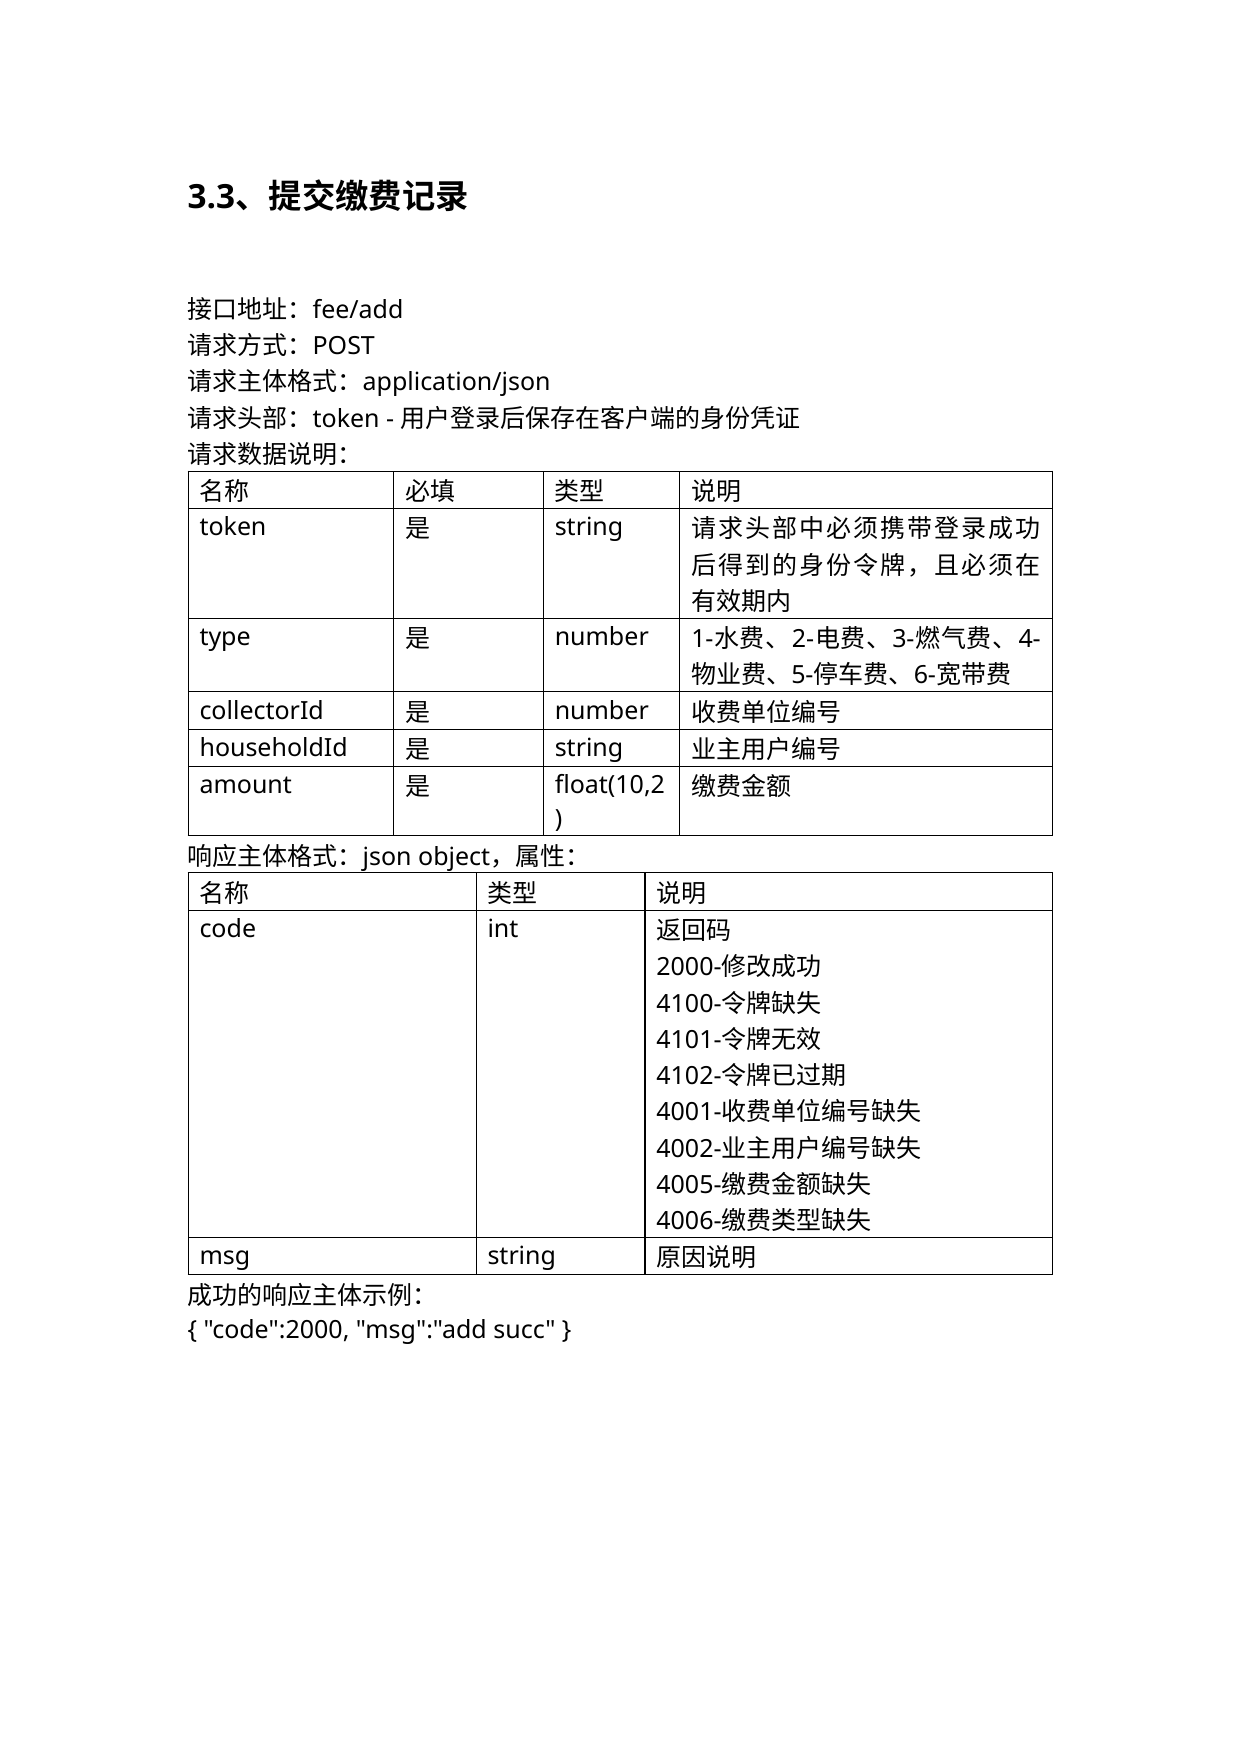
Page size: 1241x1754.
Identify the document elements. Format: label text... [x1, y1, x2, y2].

table_header 类型 [477, 873, 644, 909]
table_cell string [544, 509, 679, 618]
text 请求主体格式：application/json [187, 362, 1053, 398]
table_cell number [544, 619, 679, 691]
table_cell householdId [189, 730, 393, 766]
table_header 说明 [680, 472, 1052, 508]
table_cell 是 [394, 730, 543, 766]
table_cell string [544, 730, 679, 766]
table_header 必填 [394, 472, 543, 508]
text 请求数据说明： [187, 434, 1053, 471]
text 请求方式：POST [187, 326, 1053, 362]
text 接口地址：fee/add [187, 289, 1053, 326]
table_cell 是 [394, 767, 543, 835]
text { "code":2000, "msg":"add succ" } [187, 1311, 1053, 1346]
table_cell 缴费金额 [680, 767, 1052, 835]
text 成功的响应主体示例： [187, 1275, 1053, 1311]
table_cell 请求头部中必须携带登录成功后得到的身份令牌，且必须在有效期内 [680, 509, 1052, 618]
table_cell number [544, 692, 679, 728]
subtitle 3.3、提交缴费记录 [187, 162, 1053, 227]
table_cell string [477, 1238, 644, 1274]
text 响应主体格式：json object，属性： [187, 836, 1053, 872]
table_cell code [189, 911, 476, 1237]
table_cell 是 [394, 509, 543, 618]
text 请求头部：token - 用户登录后保存在客户端的身份凭证 [187, 398, 1053, 434]
table_cell 是 [394, 619, 543, 691]
table_header 说明 [646, 873, 1052, 909]
table_cell 收费单位编号 [680, 692, 1052, 728]
table_header 类型 [544, 472, 679, 508]
table_header 名称 [189, 472, 393, 508]
table_cell amount [189, 767, 393, 835]
table_cell 是 [394, 692, 543, 728]
table_header 名称 [189, 873, 476, 909]
table_cell collectorId [189, 692, 393, 728]
table_cell msg [189, 1238, 476, 1274]
table_cell int [477, 911, 644, 1237]
table_cell float(10,2) [544, 767, 679, 835]
table_cell 业主用户编号 [680, 730, 1052, 766]
table_cell type [189, 619, 393, 691]
table_cell 返回码 2000-修改成功 4100-令牌缺失 4101-令牌无效 4102-令牌已过期 4001-收费单位编号缺失 4002-业主用户编号缺失 4005-缴费金额缺失 4006-缴费类型缺失 [646, 911, 1052, 1237]
table_cell 原因说明 [646, 1238, 1052, 1274]
table_cell 1-水费、2-电费、3-燃气费、4-物业费、5-停车费、6-宽带费 [680, 619, 1052, 691]
table_cell token [189, 509, 393, 618]
